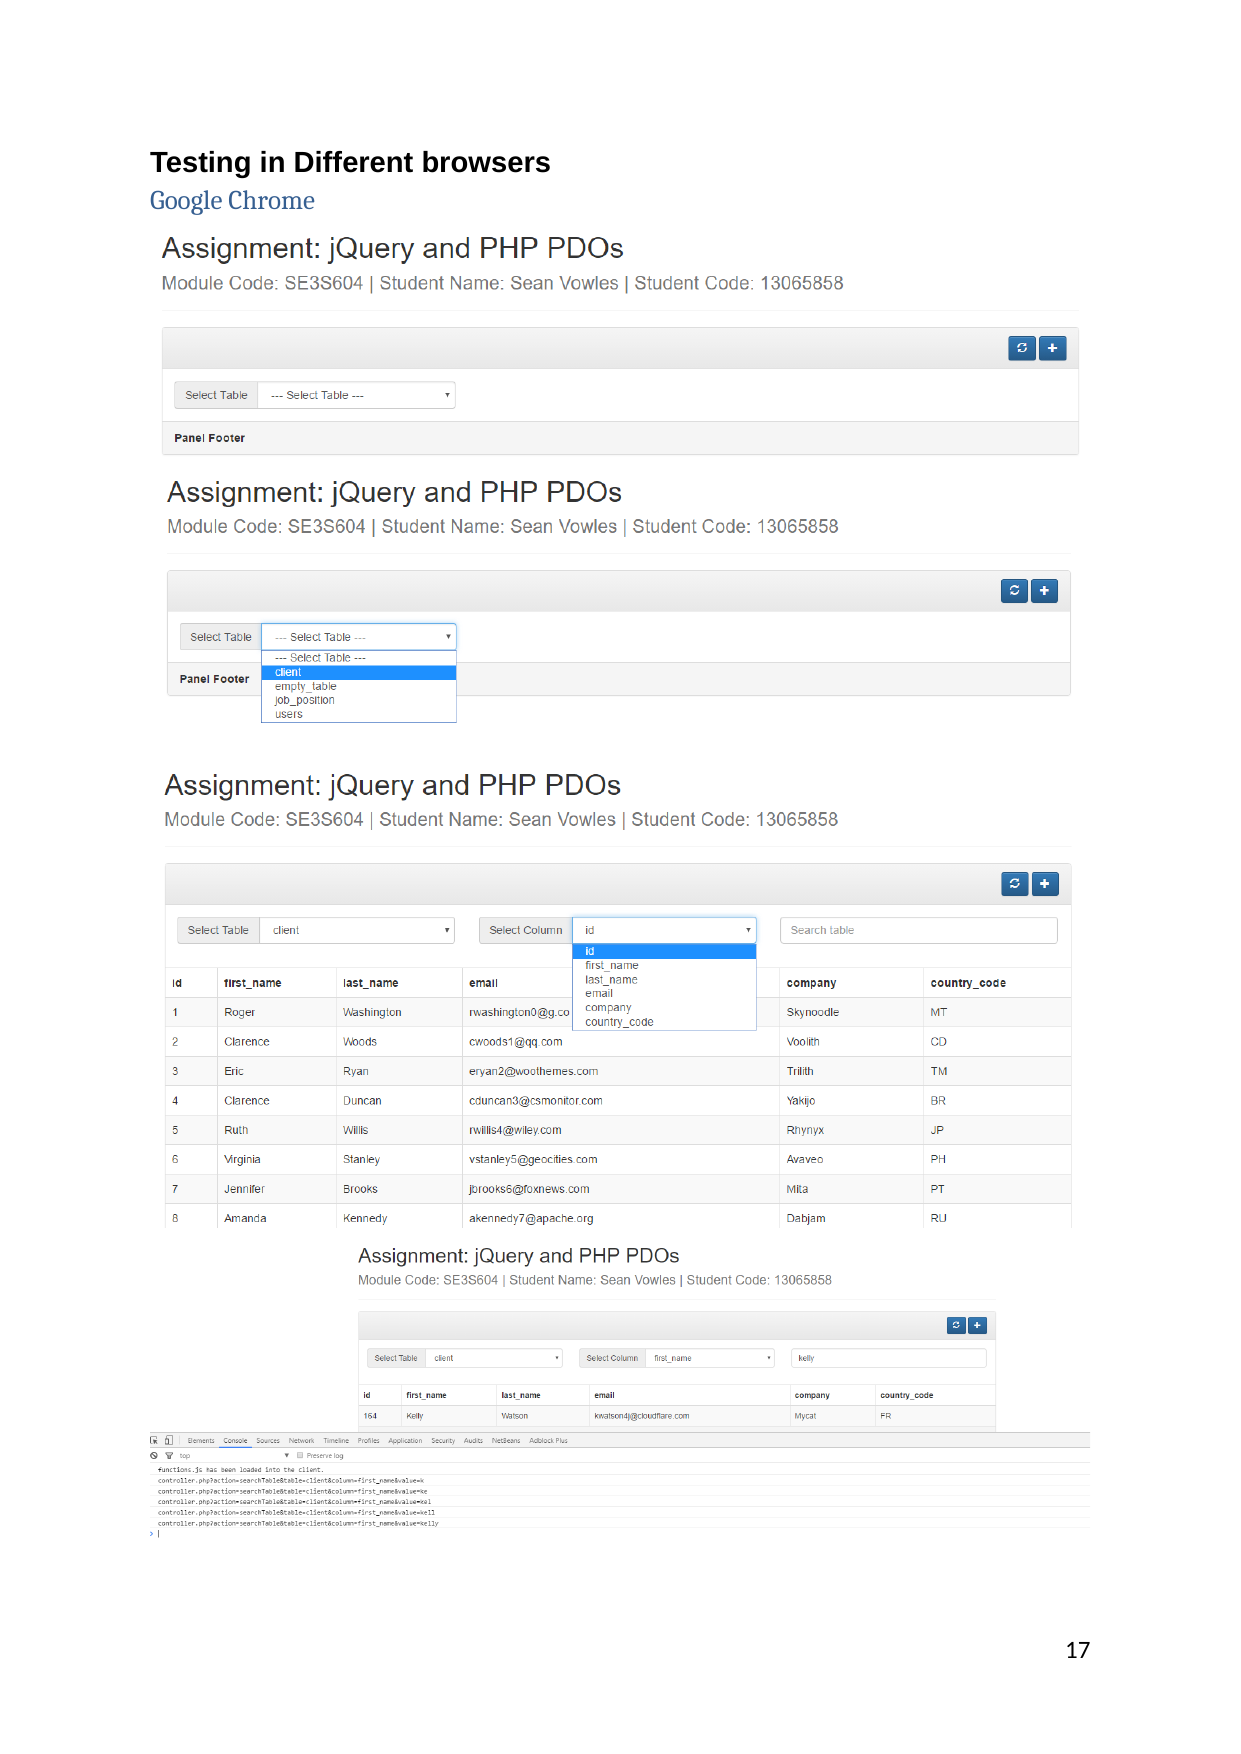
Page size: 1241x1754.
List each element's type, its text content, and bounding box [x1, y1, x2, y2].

subtitle Google Chrome [150, 185, 1090, 216]
picture [150, 218, 1091, 1552]
subtitle Testing in Different browsers [150, 145, 1090, 179]
